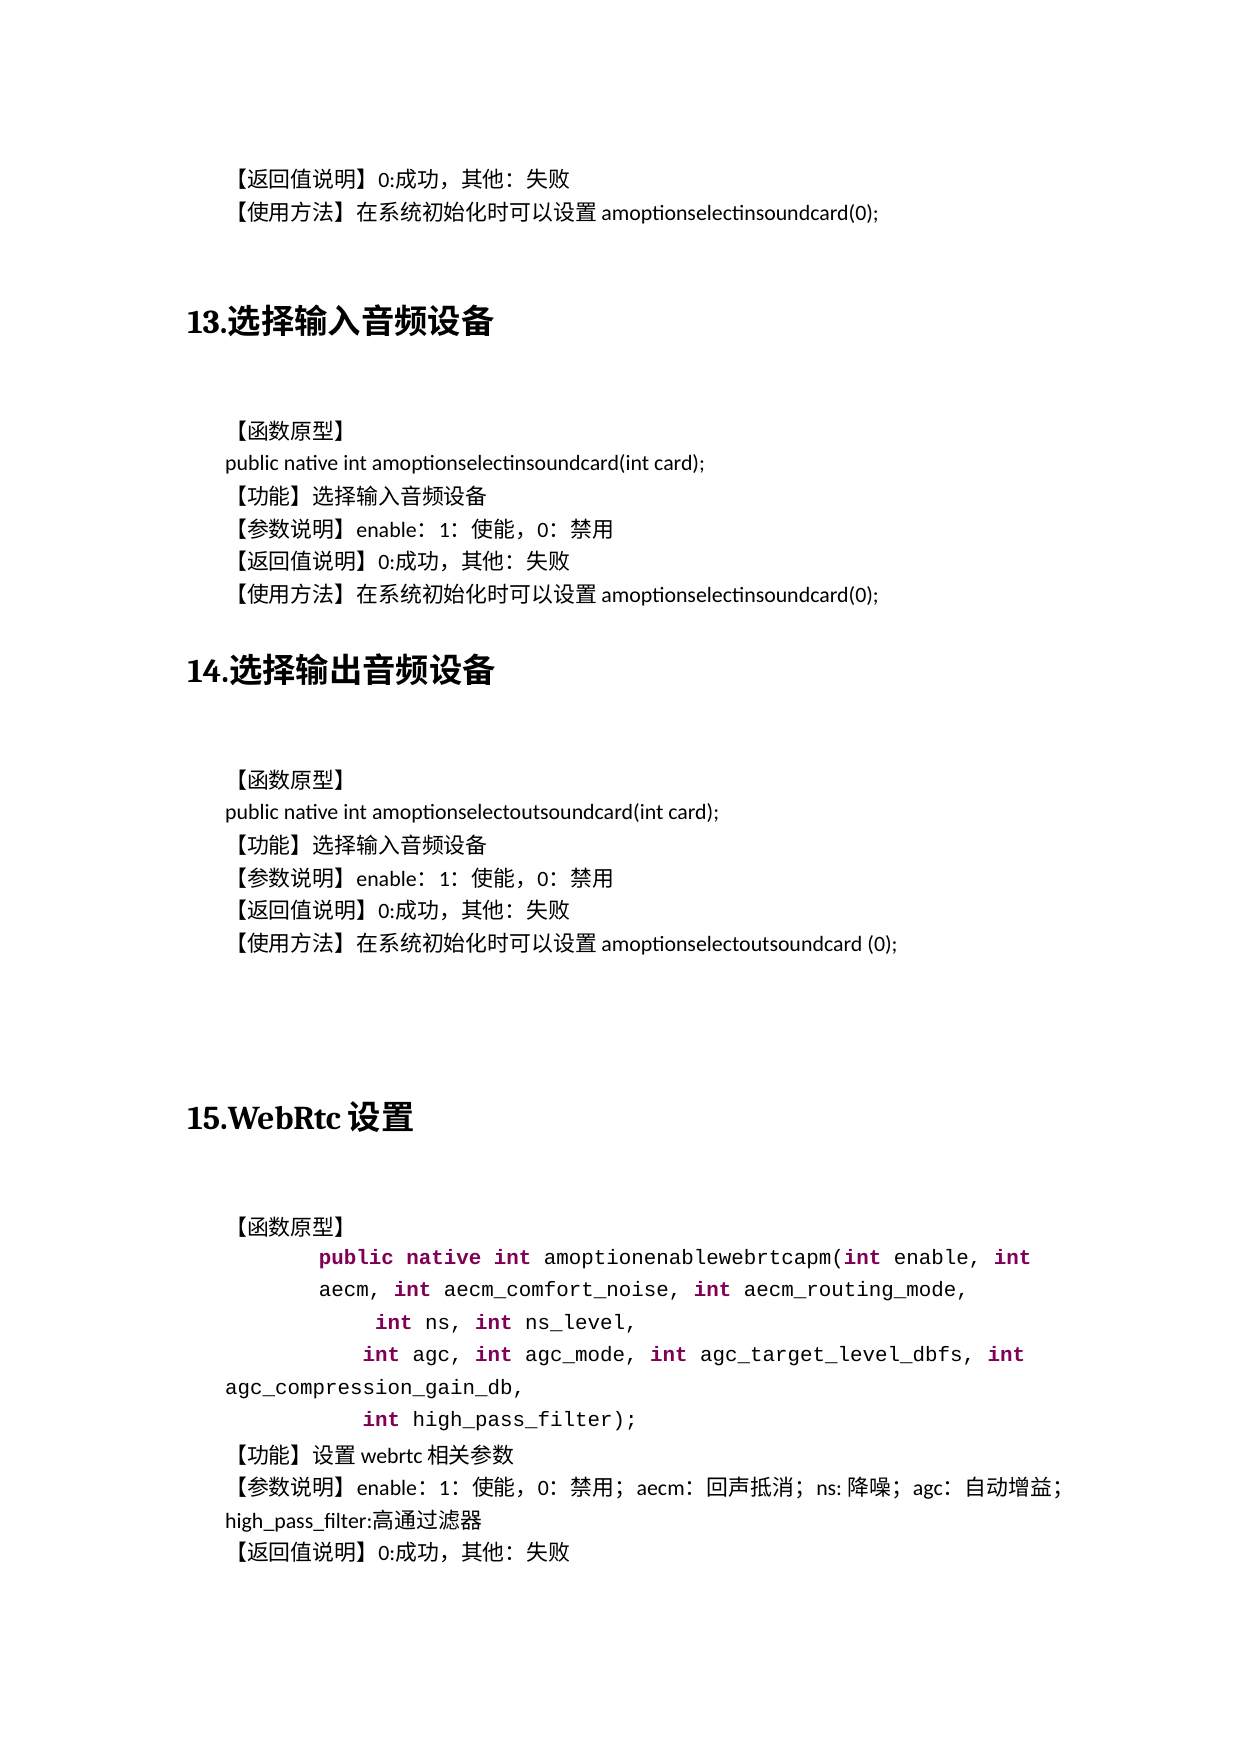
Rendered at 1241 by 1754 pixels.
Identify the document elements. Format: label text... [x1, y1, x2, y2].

subtitle 14.选择输出音频设备 [187, 636, 1053, 701]
text int ns, int ns_level, [187, 1307, 1053, 1340]
list 【返回值说明】0:成功，其他：失败 [225, 1535, 1053, 1567]
list int high_pass_filter); [225, 1405, 1053, 1437]
text 【函数原型】 [187, 414, 1053, 446]
list 【返回值说明】0:成功，其他：失败 [225, 162, 1053, 194]
subtitle 15.WebRtc设置 [187, 1083, 1053, 1148]
list 【参数说明】enable：1：使能，0：禁用 [225, 511, 1053, 544]
subtitle 13.选择输入音频设备 [187, 287, 1053, 352]
list 【参数说明】enable：1：使能，0：禁用 [225, 861, 1053, 893]
list 【功能】选择输入音频设备 [225, 479, 1053, 511]
list 【功能】设置webrtc相关参数 [225, 1437, 1053, 1470]
list 【参数说明】enable：1：使能，0：禁用；aecm：回声抵消；ns: 降噪；agc：自动增益；high_pass_filter:高通过滤器 [225, 1470, 1053, 1535]
text 【函数原型】 [187, 1210, 1053, 1242]
list 【使用方法】在系统初始化时可以设置amoptionselectoutsoundcard (0); [225, 926, 1053, 958]
text 【函数原型】 [187, 763, 1053, 796]
text public native int amoptionenablewebrtcapm(int enable, int aecm, int aecm_comfort_noise, int aecm_routing_mode, [319, 1242, 1053, 1307]
list 【返回值说明】0:成功，其他：失败 [225, 893, 1053, 926]
list 【使用方法】在系统初始化时可以设置amoptionselectinsoundcard(0); [225, 194, 1053, 227]
list public native int amoptionselectinsoundcard(int card); [225, 446, 1053, 479]
list 【功能】选择输入音频设备 [225, 828, 1053, 861]
list public native int amoptionselectoutsoundcard(int card); [225, 796, 1053, 828]
list 【返回值说明】0:成功，其他：失败 [225, 544, 1053, 576]
text int agc, int agc_mode, int agc_target_level_dbfs, int agc_compression_gain_db, [225, 1340, 1053, 1405]
list 【使用方法】在系统初始化时可以设置amoptionselectinsoundcard(0); [225, 576, 1053, 609]
